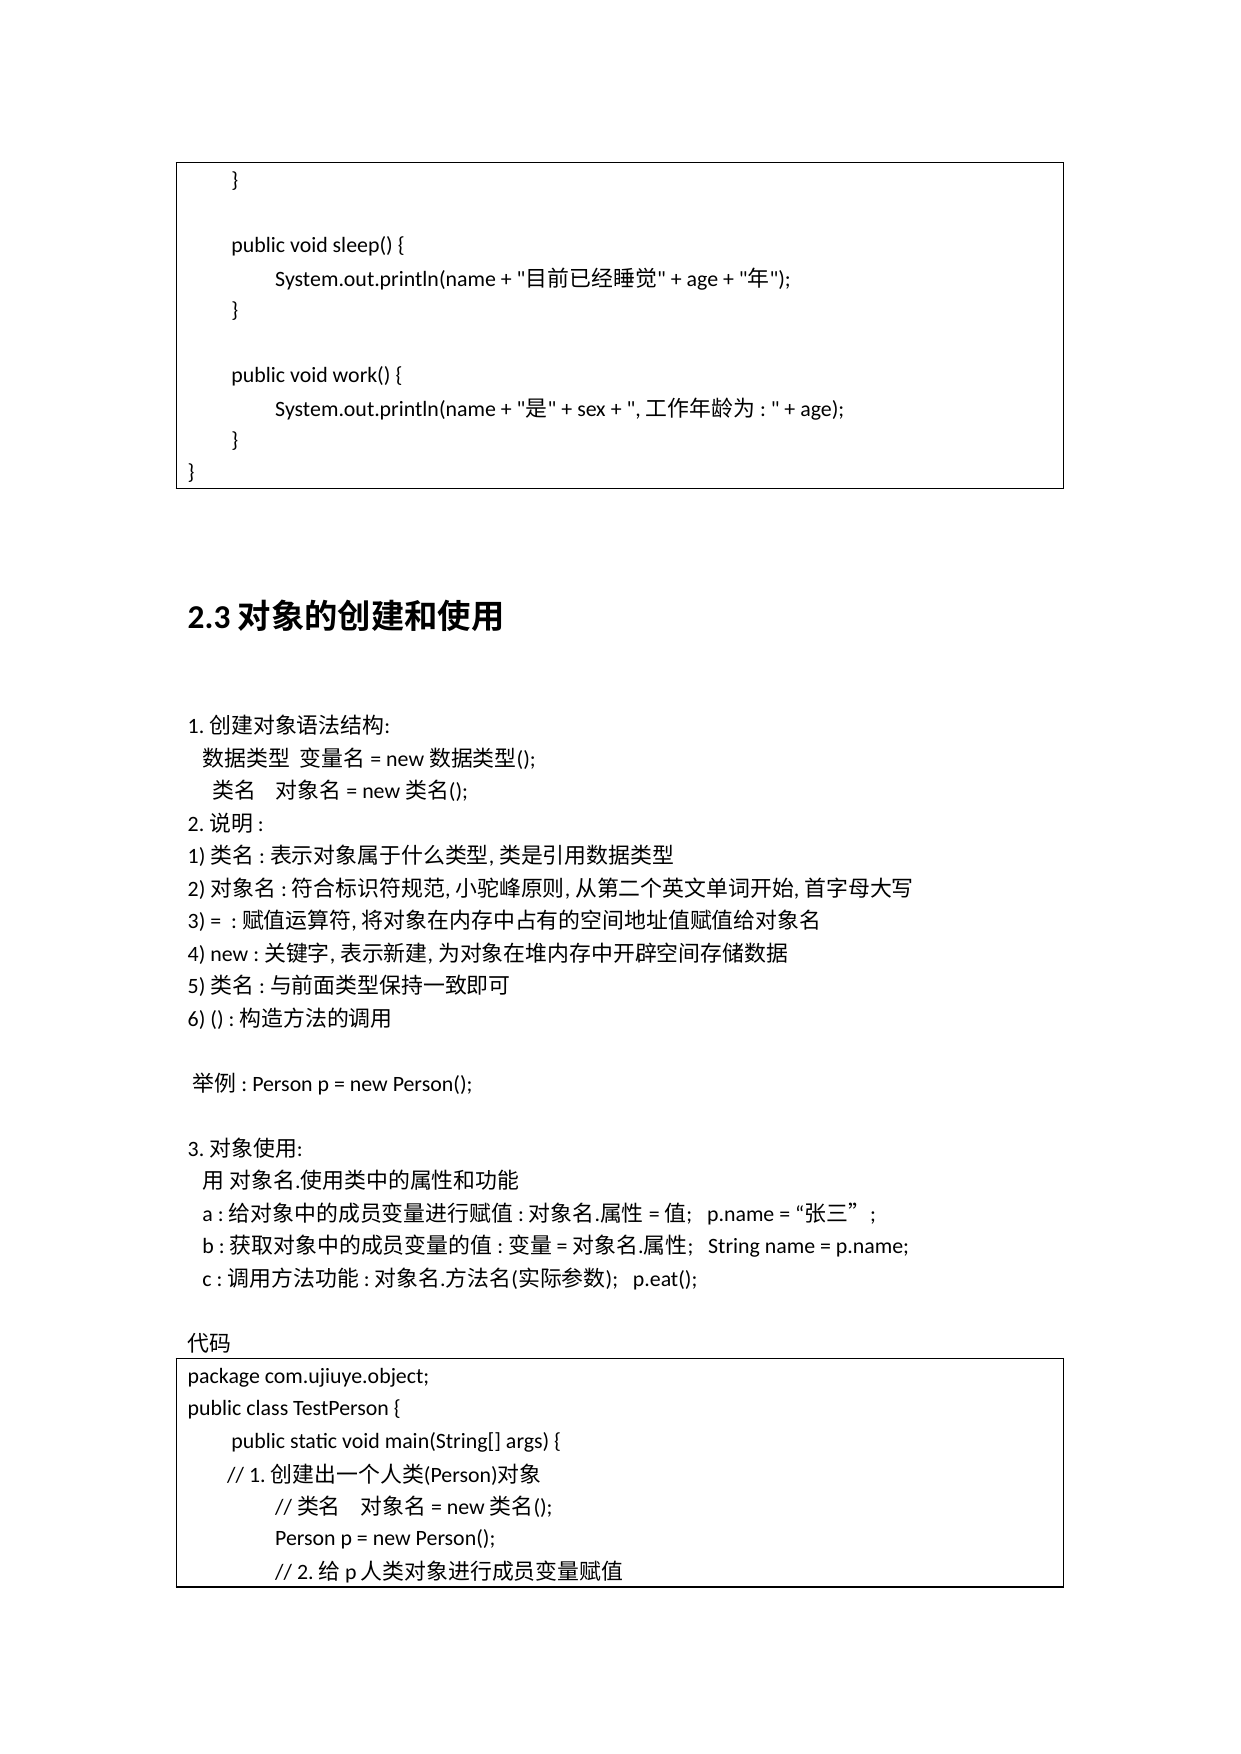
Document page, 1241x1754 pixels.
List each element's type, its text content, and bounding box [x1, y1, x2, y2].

list = : 赋值运算符, 将对象在内存中占有的空间地址值赋值给对象名 [187, 903, 1053, 935]
list 类名 : 表示对象属于什么类型, 类是引用数据类型 [187, 838, 1053, 870]
list 举例 : Person p = new Person(); [187, 1065, 1053, 1098]
list c : 调用方法功能 : 对象名.方法名(实际参数); p.eat(); [187, 1260, 1053, 1293]
subtitle 对象的创建和使用 [187, 581, 1053, 646]
list 对象使用: [187, 1130, 1053, 1163]
list 代码 [187, 1325, 1053, 1358]
list a : 给对象中的成员变量进行赋值 : 对象名.属性 = 值; p.name = “张三”; [187, 1195, 1053, 1228]
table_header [177, 1359, 1063, 1586]
list 说明 : [187, 805, 1053, 838]
list 对象名 : 符合标识符规范, 小驼峰原则, 从第二个英文单词开始, 首字母大写 [187, 870, 1053, 903]
list 创建对象语法结构: [187, 708, 1053, 740]
list new : 关键字, 表示新建, 为对象在堆内存中开辟空间存储数据 [187, 935, 1053, 968]
list 用 对象名.使用类中的属性和功能 [187, 1163, 1053, 1195]
list () : 构造方法的调用 [187, 1000, 1053, 1033]
list 类名 对象名 = new 类名(); [187, 773, 1053, 805]
list 类名 : 与前面类型保持一致即可 [187, 968, 1053, 1000]
list 数据类型 变量名 = new 数据类型(); [187, 740, 1053, 773]
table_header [177, 163, 1063, 488]
list b : 获取对象中的成员变量的值 : 变量 = 对象名.属性; String name = p.name; [187, 1228, 1053, 1260]
